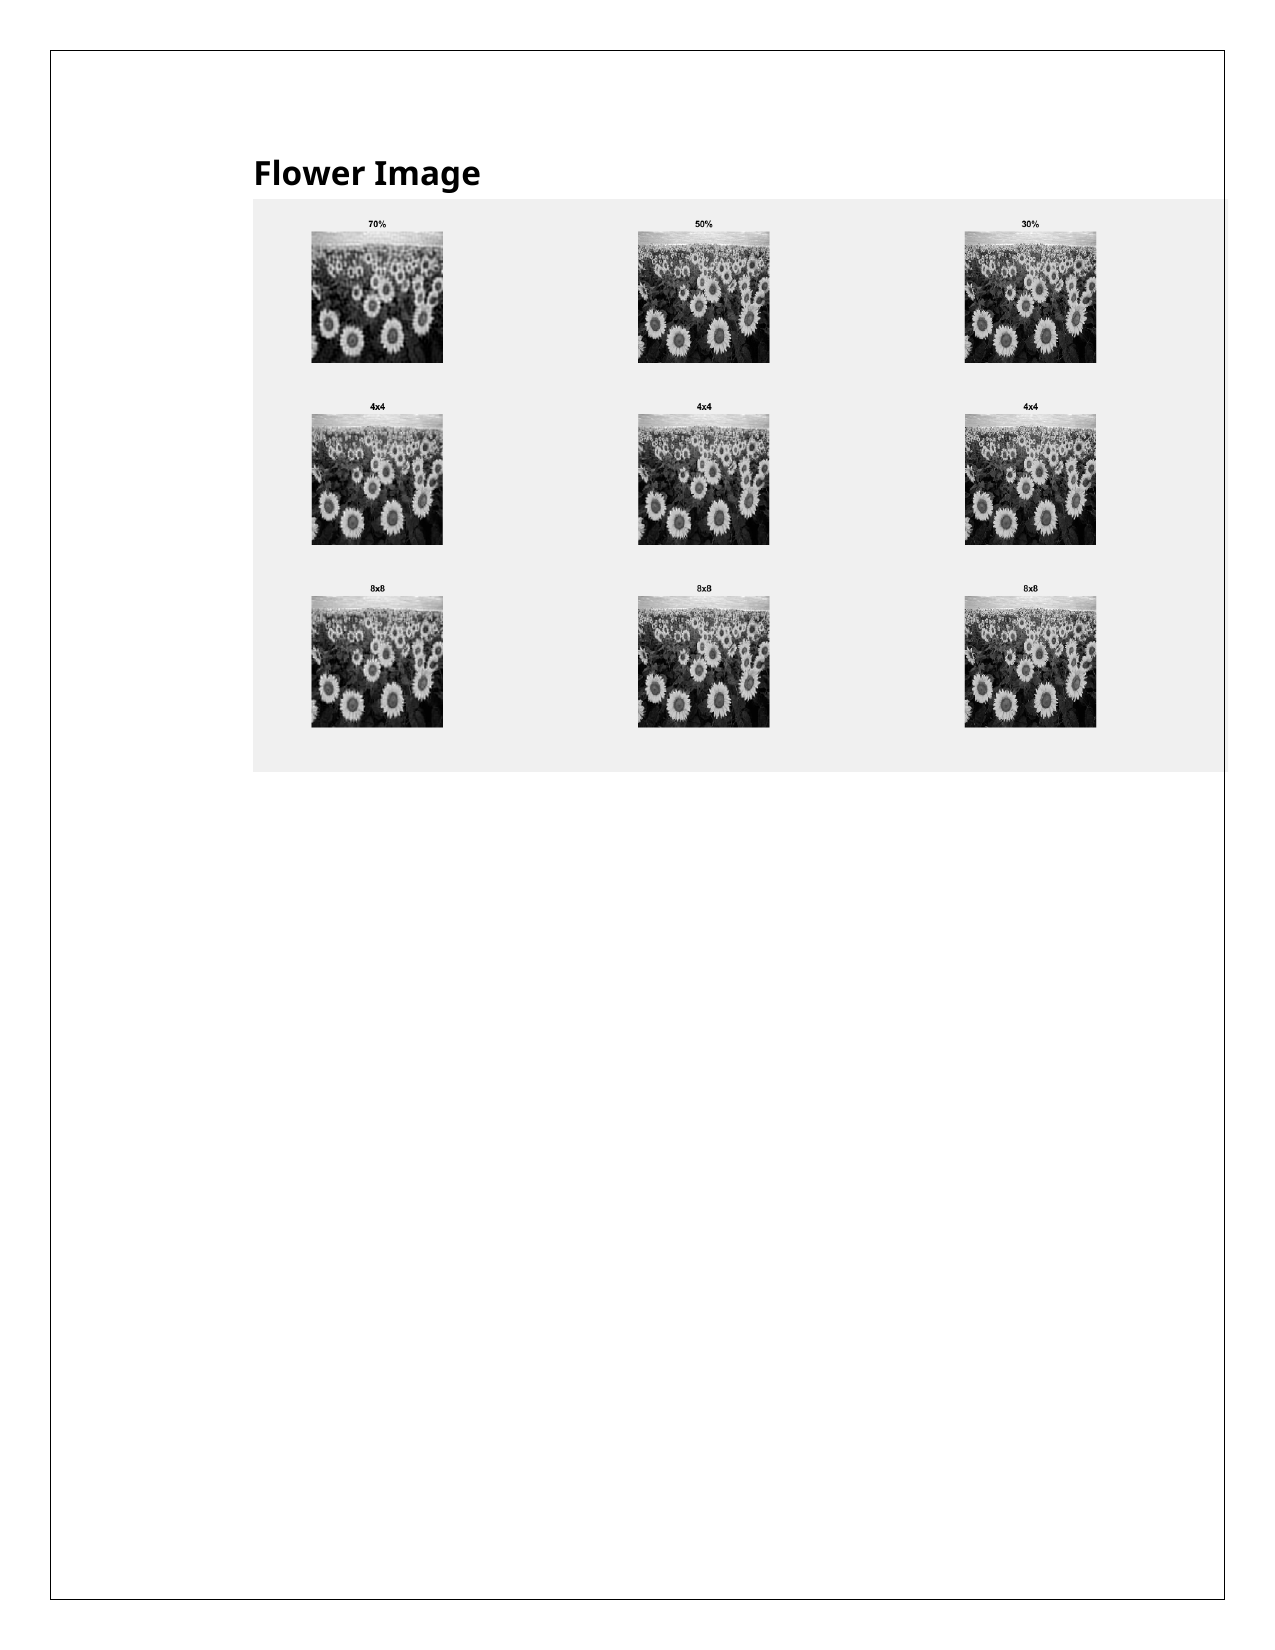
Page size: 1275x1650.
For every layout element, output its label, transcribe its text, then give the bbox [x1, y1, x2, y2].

picture [253, 199, 1224, 772]
picture [1225, 199, 1229, 772]
text Flower Image [253, 150, 1125, 199]
